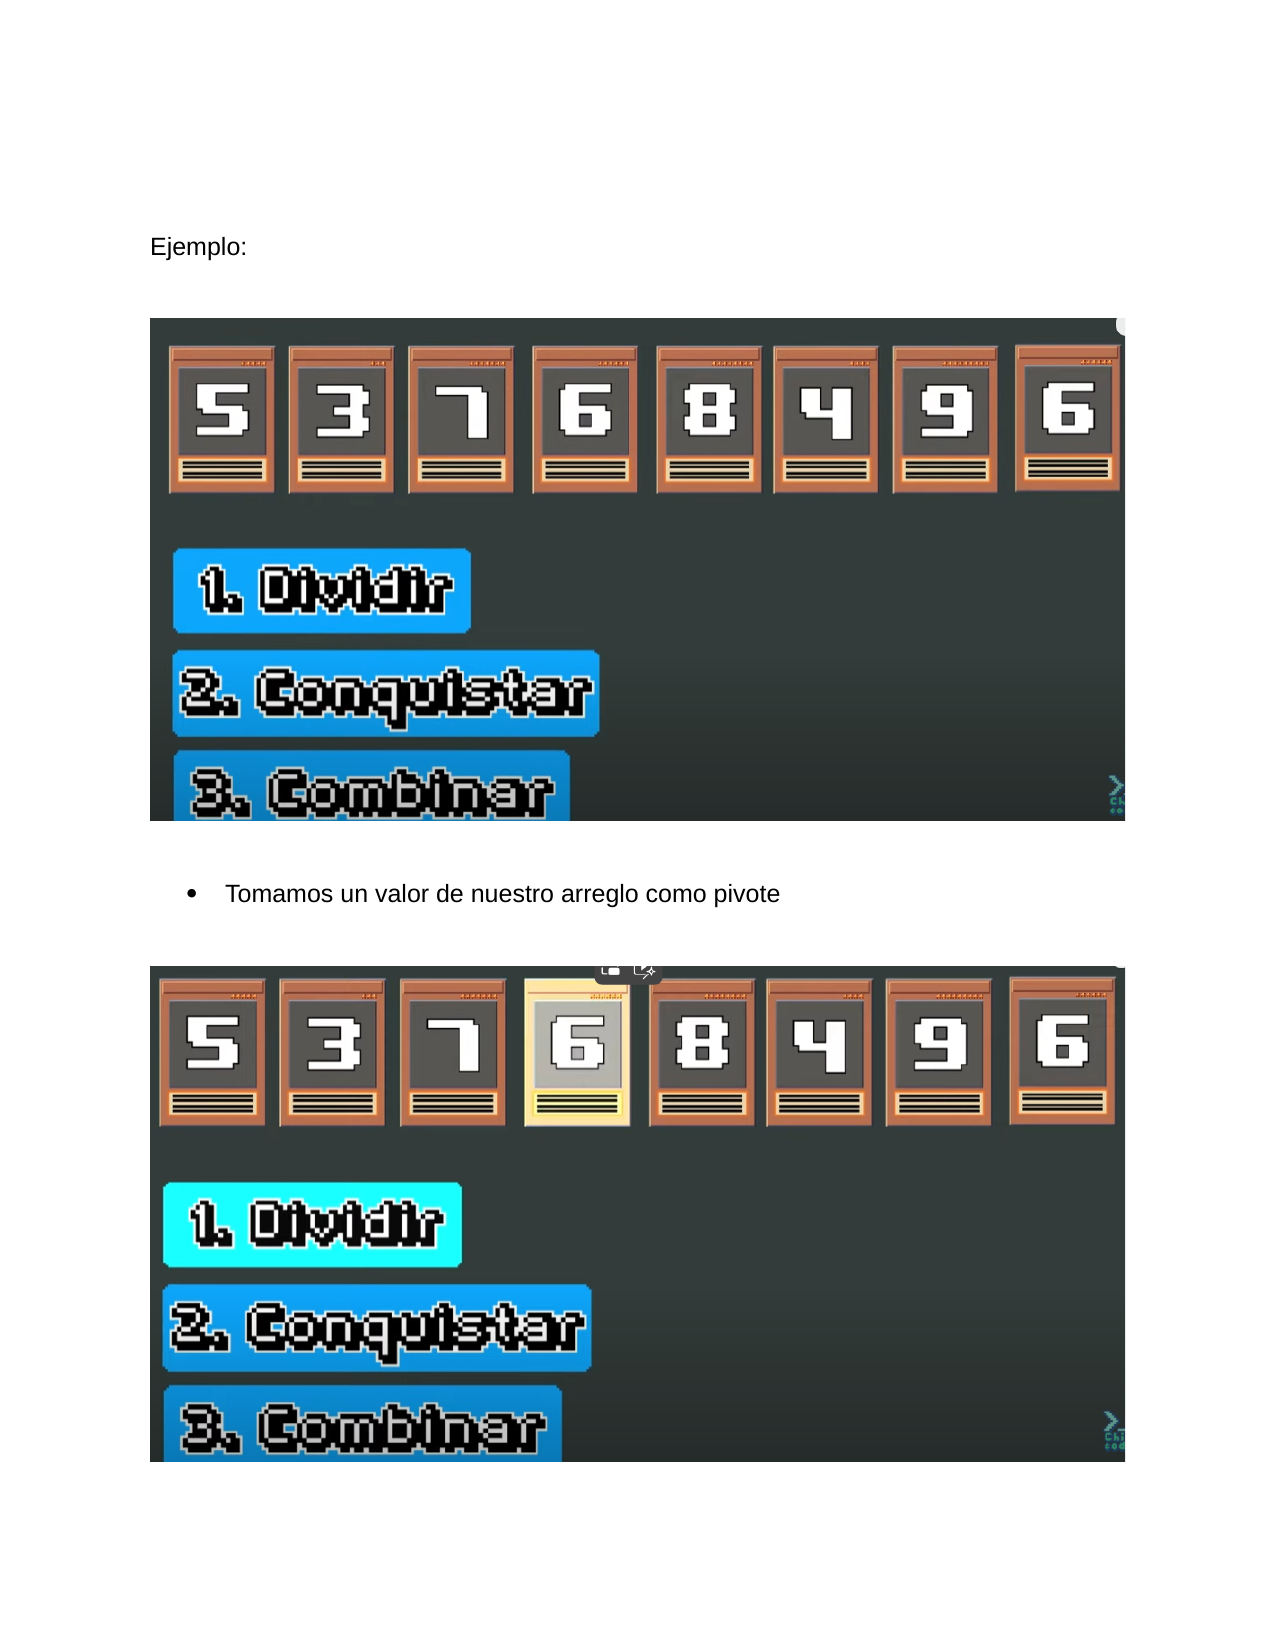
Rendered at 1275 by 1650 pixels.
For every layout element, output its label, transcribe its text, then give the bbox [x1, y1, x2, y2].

text Ejemplo: [150, 232, 1125, 260]
picture [150, 966, 1125, 1462]
list Tomamos un valor de nuestro arreglo como pivote [187, 879, 1125, 908]
picture [150, 318, 1125, 821]
